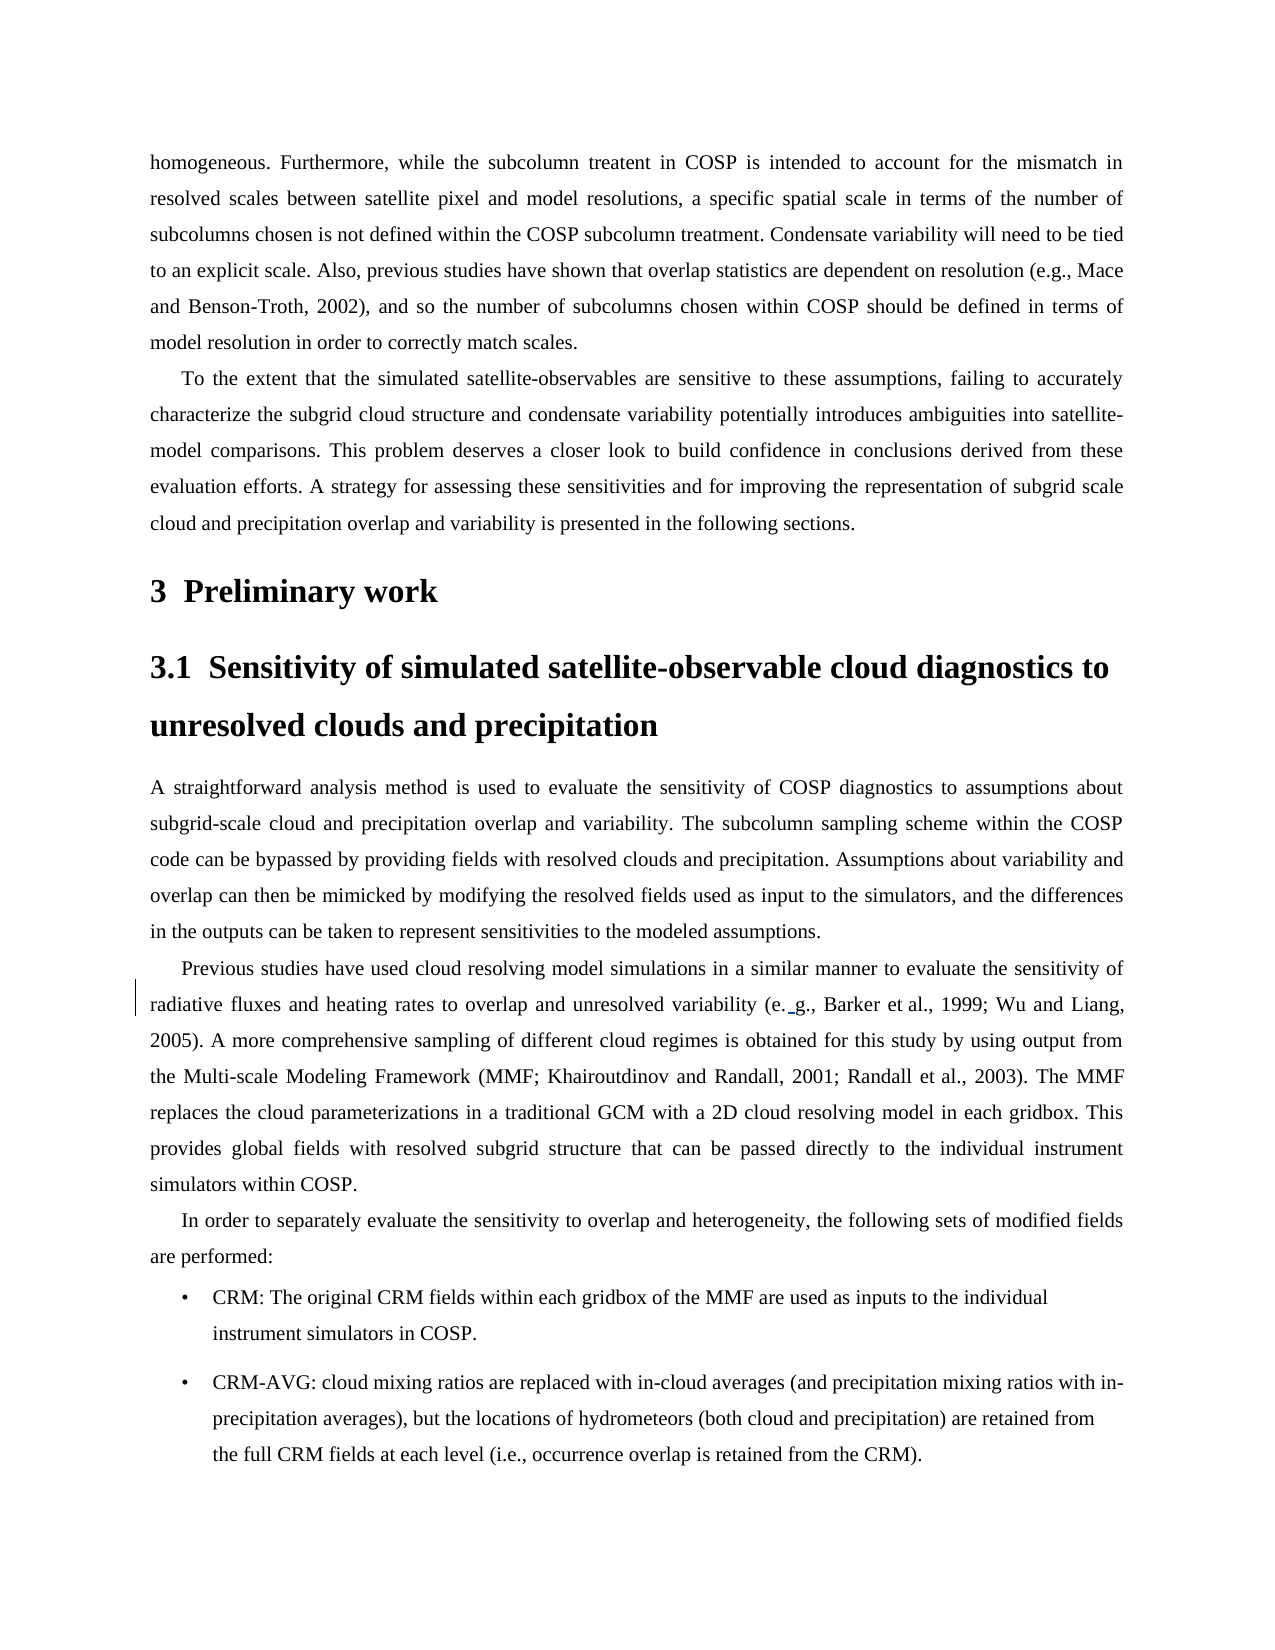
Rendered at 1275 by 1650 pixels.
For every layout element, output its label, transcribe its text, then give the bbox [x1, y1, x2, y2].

list • CRM: The original CRM fields within each gridbox of the MMF are used as inputs to the individual instrument simulators in COSP. [181, 1285, 1125, 1345]
list • CRM-AVG: cloud mixing ratios are replaced with in-cloud averages (and precipitation mixing ratios with in-precipitation averages), but the locations of hydrometeors (both cloud and precipitation) are retained from the full CRM fields at each level (i.e., occurrence overlap is retained from the CRM). [181, 1369, 1125, 1466]
text In order to separately evaluate the sensitivity to overlap and heterogeneity, the following sets of modified fields are performed: [150, 1208, 1125, 1268]
subtitle 3 Preliminary work [150, 571, 1125, 610]
subtitle 3.1 Sensitivity of simulated satellite-observable cloud diagnostics to unresolved clouds and precipitation [150, 648, 1125, 743]
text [150, 150, 1125, 354]
text To the extent that the simulated satellite-observables are sensitive to these assumptions, failing to accurately characterize the subgrid cloud structure and condensate variability potentially introduces ambiguities into satellite-model comparisons. This problem deserves a closer look to build confidence in conclusions derived from these evaluation efforts. A strategy for assessing these sensitivities and for improving the representation of subgrid scale cloud and precipitation overlap and variability is presented in the following sections. [150, 366, 1125, 534]
text Previous studies have used cloud resolving model simulations in a similar manner to evaluate the sensitivity of radiative fluxes and heating rates to overlap and unresolved variability (e.g., Barker et al., 1999; Wu and Liang, 2005). A more comprehensive sampling of different cloud regimes is obtained for this study by using output from the Multi-scale Modeling Framework (MMF; Khairoutdinov and Randall, 2001; Randall et al., 2003). The MMF replaces the cloud parameterizations in a traditional GCM with a 2D cloud resolving model in each gridbox. This provides global fields with resolved subgrid structure that can be passed directly to the individual instrument simulators within COSP. [150, 955, 1125, 1196]
text A straightforward analysis method is used to evaluate the sensitivity of COSP diagnostics to assumptions about subgrid-scale cloud and precipitation overlap and variability. The subcolumn sampling scheme within the COSP code can be bypassed by providing fields with resolved clouds and precipitation. Assumptions about variability and overlap can then be mimicked by modifying the resolved fields used as input to the simulators, and the differences in the outputs can be taken to represent sensitivities to the modeled assumptions. [150, 775, 1125, 943]
